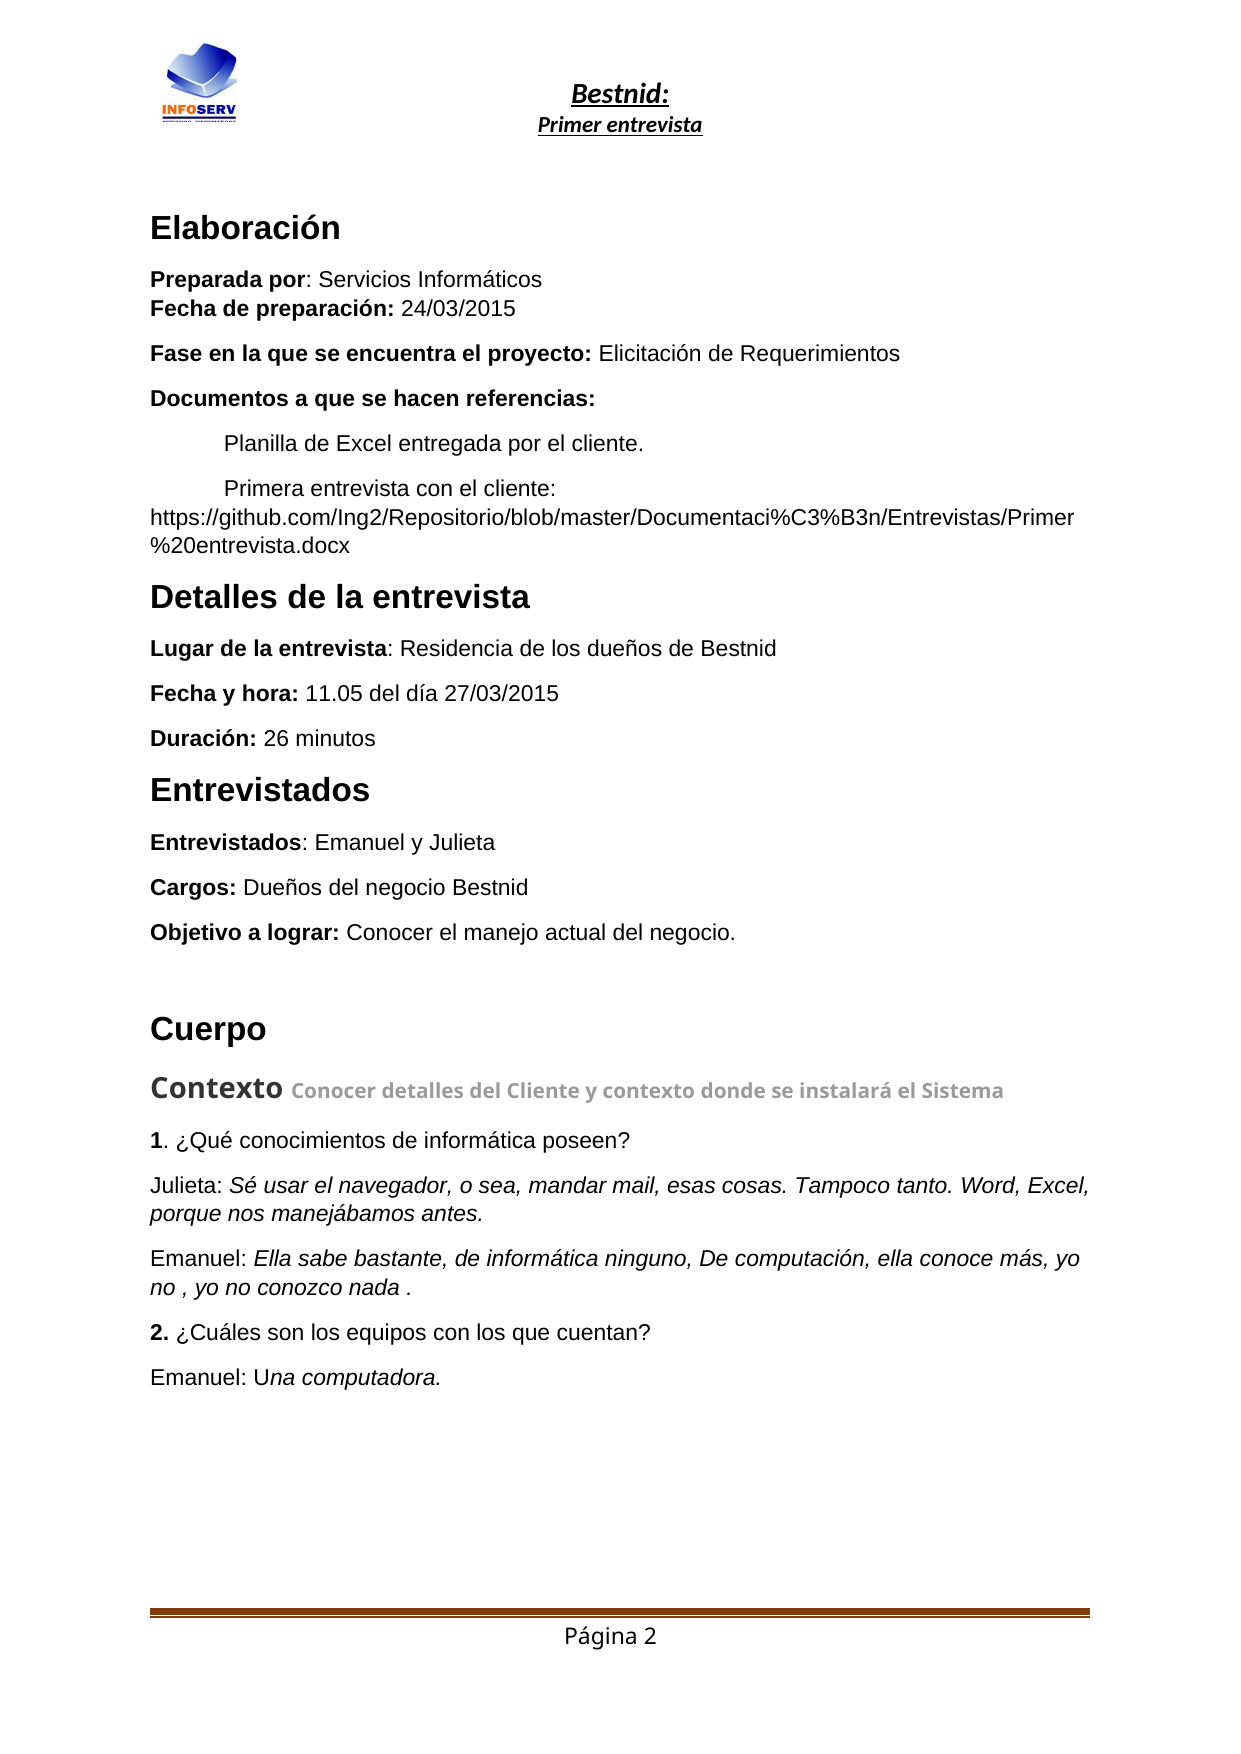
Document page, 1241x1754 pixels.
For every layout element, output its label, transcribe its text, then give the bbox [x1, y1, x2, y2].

text Fase en la que se encuentra el proyecto: Elicitación de Requerimientos [150, 340, 1090, 366]
text 2. ¿Cuáles son los equipos con los que cuentan? [150, 1319, 1090, 1345]
text Fecha y hora: 11.05 del día 27/03/2015 [150, 680, 1090, 707]
text Duración: 26 minutos [150, 725, 1090, 752]
text Planilla de Excel entregada por el cliente. [150, 430, 1090, 456]
text Emanuel: Ella sabe bastante, de informática ninguno, De computación, ella conoce más, yo no , yo no conozco nada . [150, 1245, 1090, 1300]
text Lugar de la entrevista: Residencia de los dueños de Bestnid [150, 635, 1090, 662]
text Elaboración [150, 208, 1090, 247]
text Cuerpo [150, 1009, 1090, 1047]
picture [160, 43, 238, 122]
text Detalles de la entrevista [150, 577, 1090, 616]
text Emanuel: Una computadora. [150, 1364, 1090, 1390]
text Primera entrevista con el cliente: https://github.com/Ing2/Repositorio/blob/master/Documentaci%C3%B3n/Entrevistas/Primer%20entrevista.docx [150, 475, 1090, 558]
text 1. ¿Qué conocimientos de informática poseen? [150, 1127, 1090, 1153]
text Cargos: Dueños del negocio Bestnid [150, 874, 1090, 900]
text Objetivo a lograr: Conocer el manejo actual del negocio. [150, 919, 1090, 945]
text Entrevistados [150, 771, 1090, 809]
text Preparada por: Servicios Informáticos Fecha de preparación: 24/03/2015 [150, 266, 1090, 321]
text Entrevistados: Emanuel y Julieta [150, 829, 1090, 855]
text Julieta: Sé usar el navegador, o sea, mandar mail, esas cosas. Tampoco tanto. Word, Excel, porque nos manejábamos antes. [150, 1172, 1090, 1227]
text Contexto Conocer detalles del Cliente y contexto donde se instalará el Sistema [150, 1067, 1090, 1107]
text Documentos a que se hacen referencias: [150, 385, 1090, 411]
